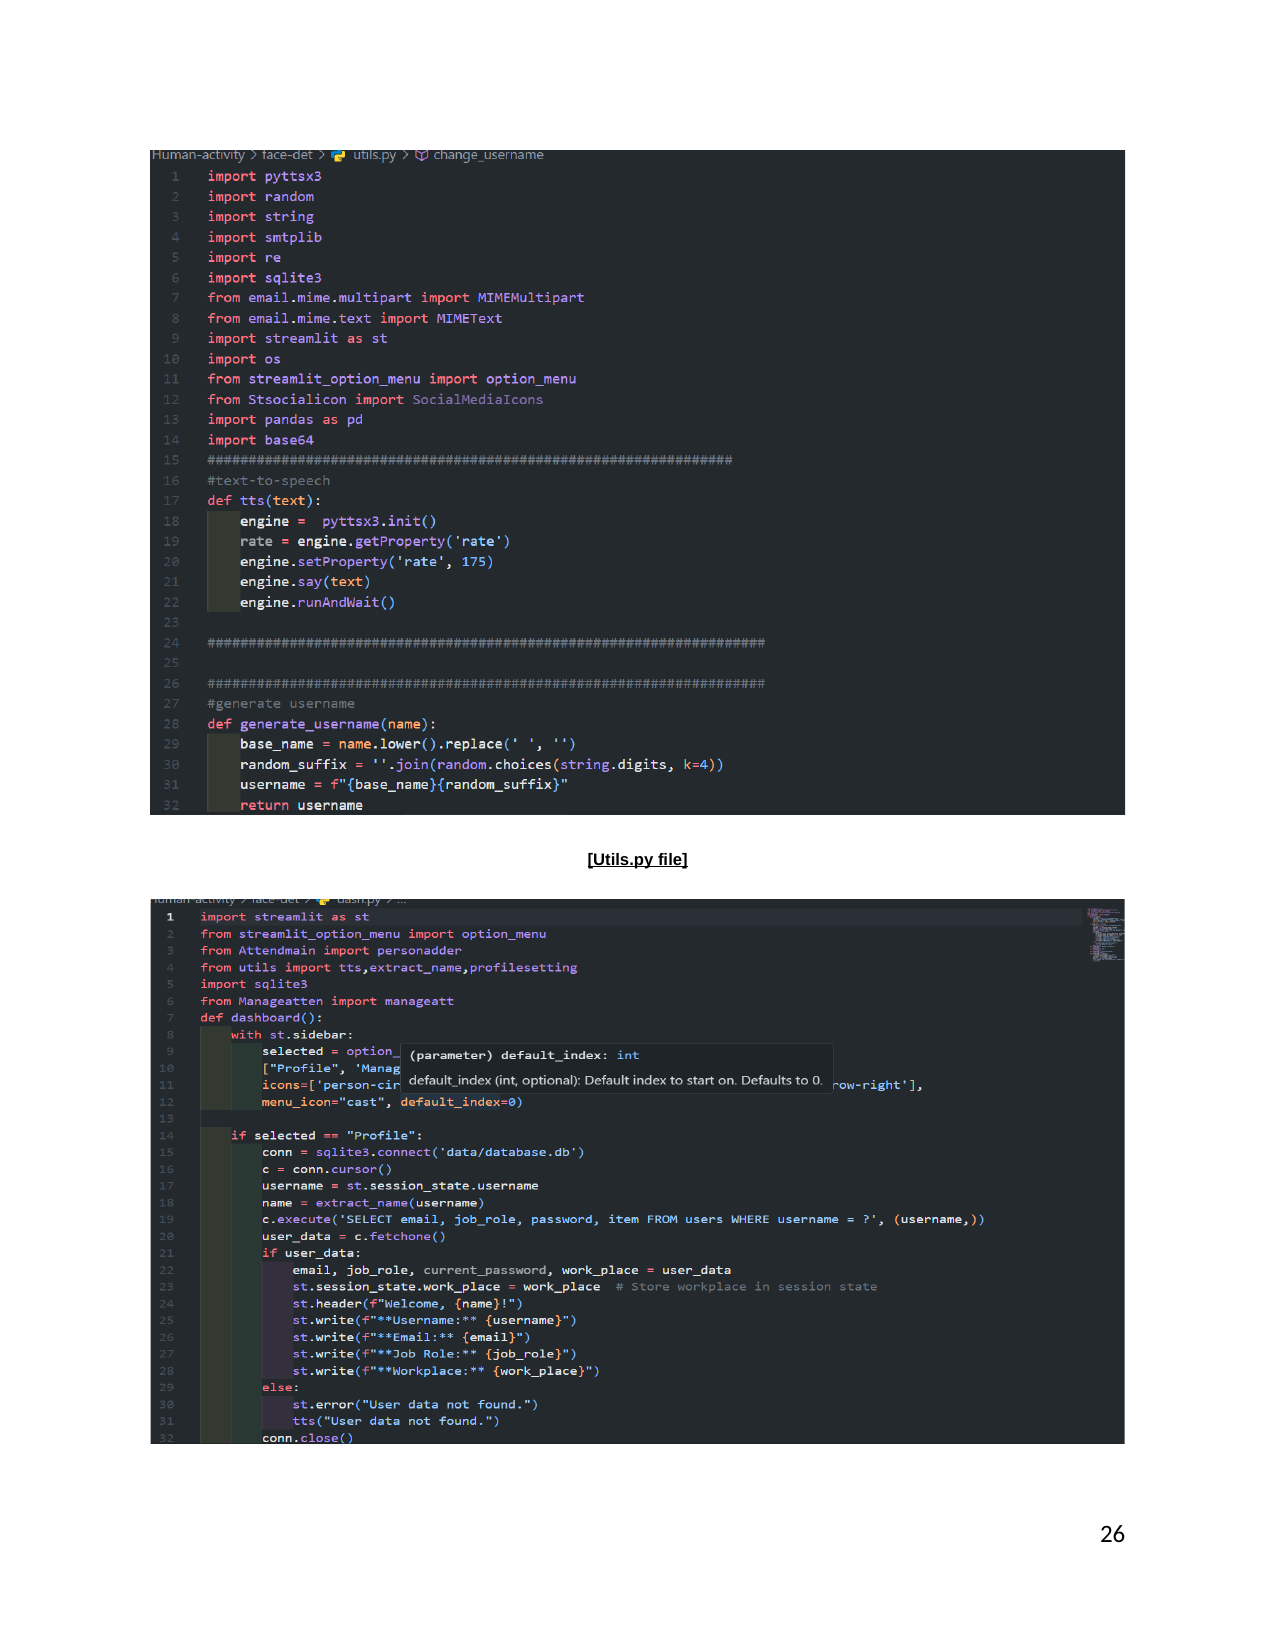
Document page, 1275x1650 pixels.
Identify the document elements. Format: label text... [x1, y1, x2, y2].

picture [150, 795, 1125, 1461]
picture [150, 150, 1159, 662]
text [Utils.py] [150, 696, 1125, 716]
